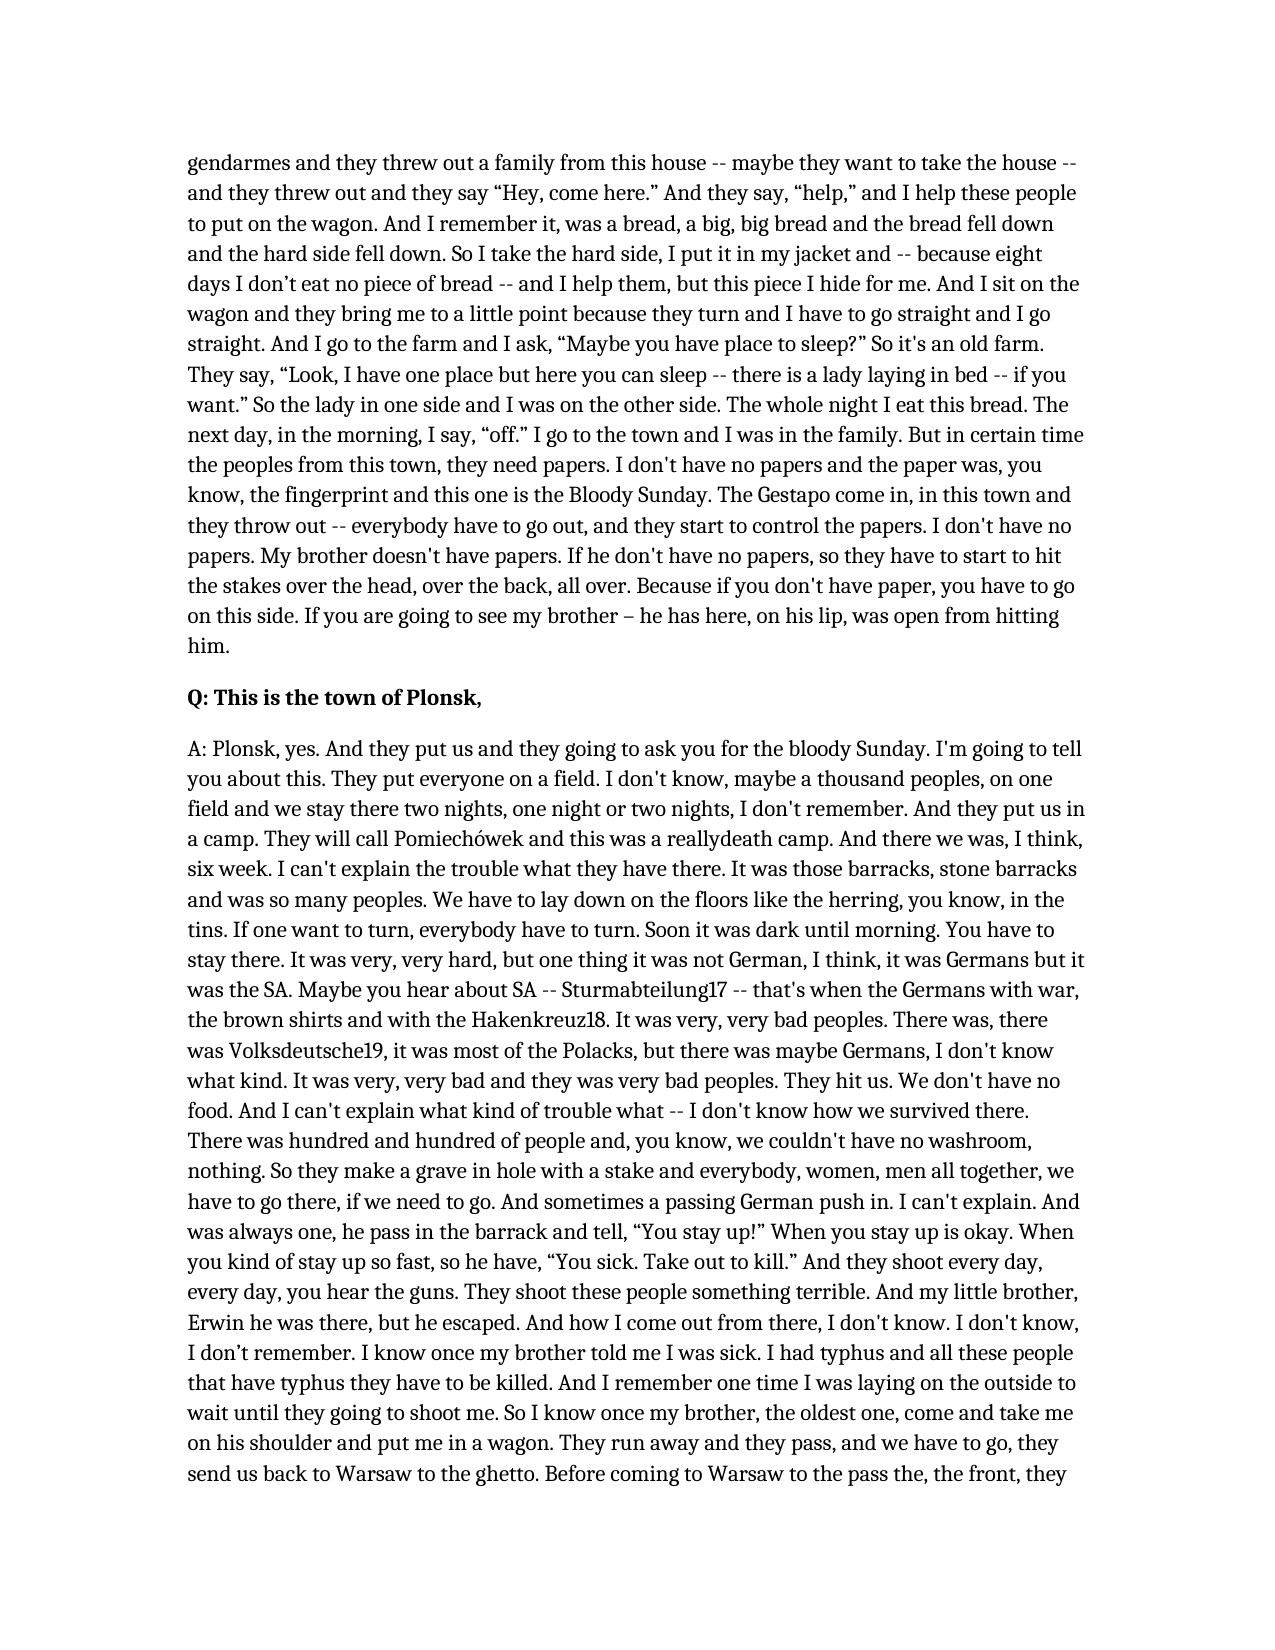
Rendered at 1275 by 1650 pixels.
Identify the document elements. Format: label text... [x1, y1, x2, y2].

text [187, 150, 1087, 660]
text Q: This is the town of Plonsk, [187, 684, 1087, 711]
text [187, 735, 1087, 1487]
